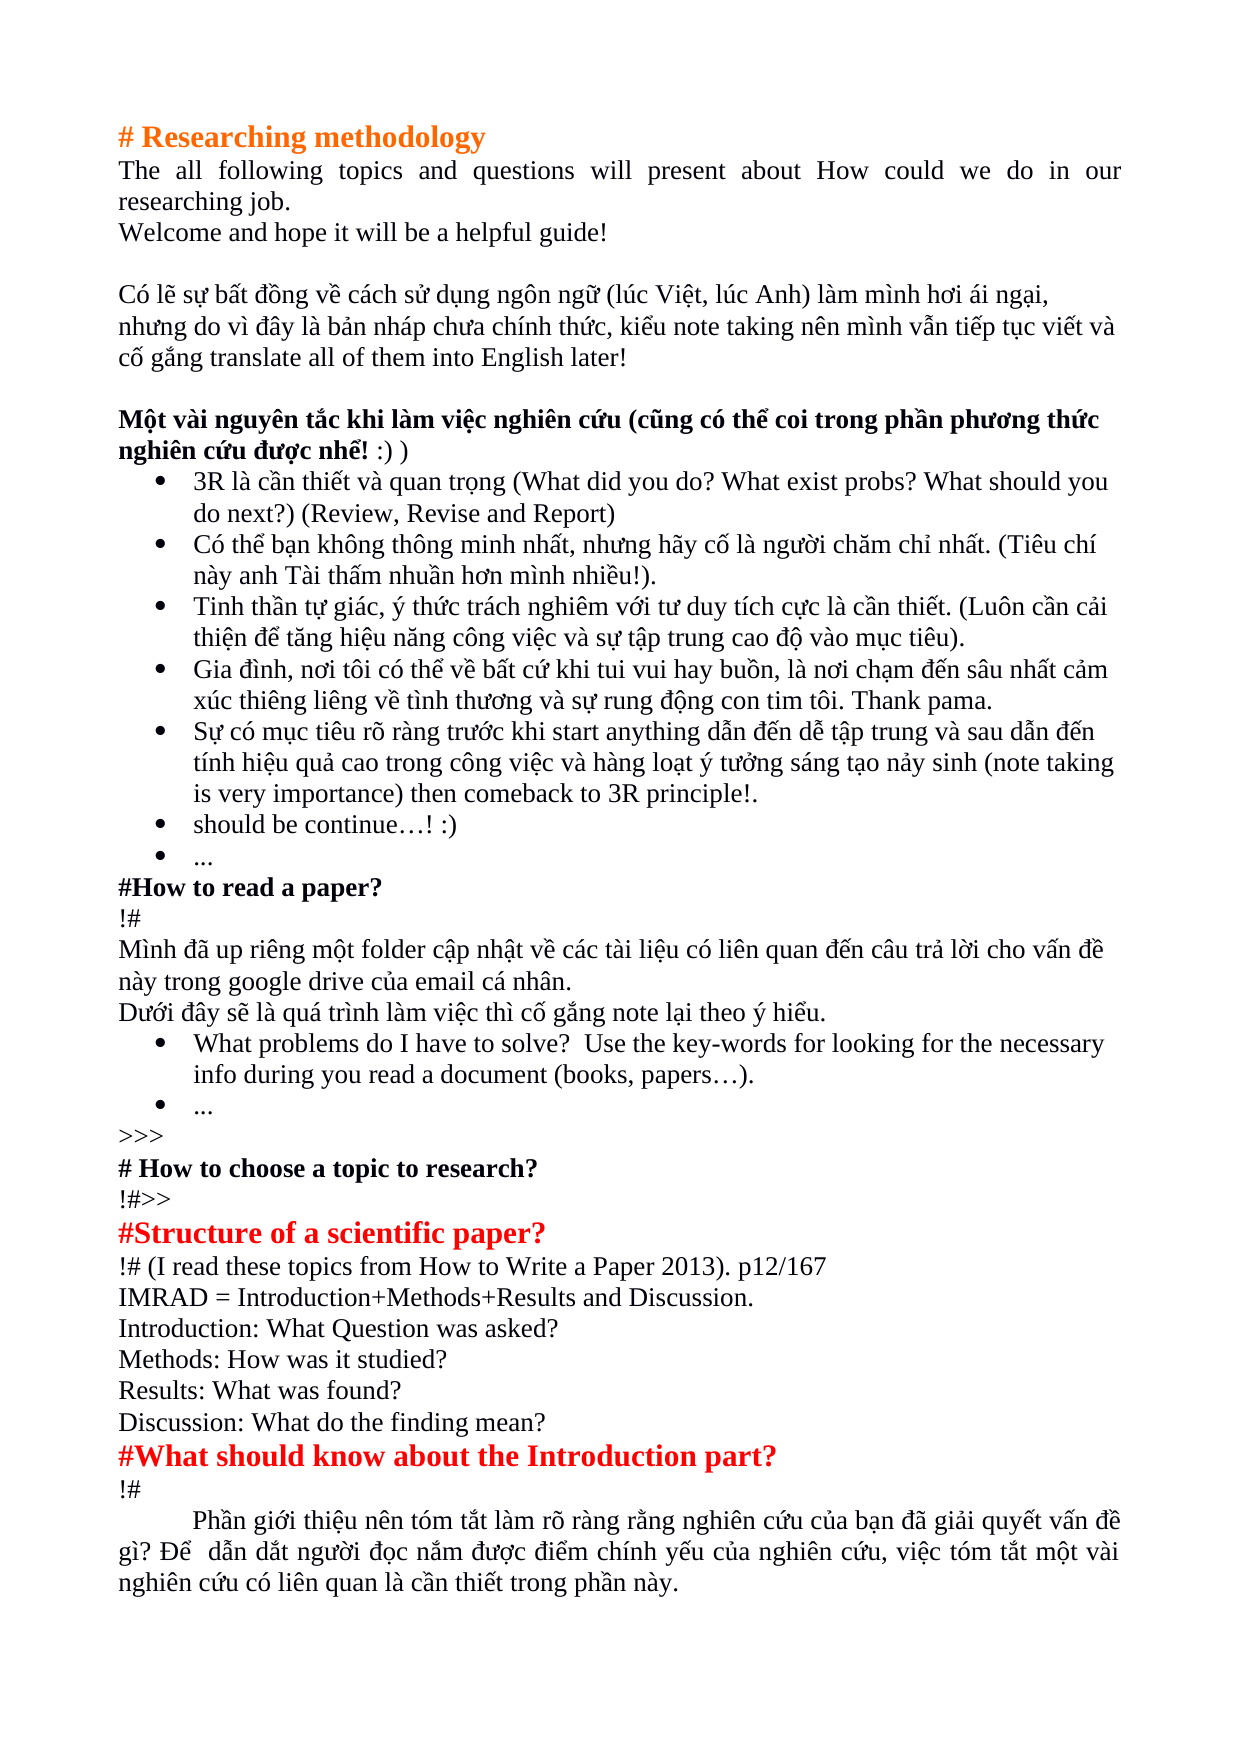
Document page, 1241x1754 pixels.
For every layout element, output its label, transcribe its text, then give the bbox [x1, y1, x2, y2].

text Results: What was found? [118, 1374, 1122, 1406]
text # How to choose a topic to research? [118, 1152, 1122, 1183]
list Tinh thần tự giác, ý thức trách nghiêm với tư duy tích cực là cần thiết. (Luôn cần cải thiện để tăng hiệu năng công việc và sự tập trung cao độ vào mục tiêu). [156, 590, 1122, 653]
text Một vài nguyên tắc khi làm việc nghiên cứu (cũng có thể coi trong phần phương thức nghiên cứu được nhể! :) ) [118, 403, 1122, 466]
text !# [118, 1473, 1122, 1504]
text #Structure of a scientific paper? [118, 1214, 1122, 1250]
text #How to read a paper? [118, 871, 1122, 902]
text #What should know about the Introduction part? [118, 1437, 1122, 1473]
list Gia đình, nơi tôi có thể về bất cứ khi tui vui hay buồn, là nơi chạm đến sâu nhất cảm xúc thiêng liêng về tình thương và sự rung động con tim tôi. Thank pama. [156, 653, 1122, 715]
text # Researching methodology [118, 118, 1122, 154]
list ... [156, 1089, 1122, 1121]
text The all following topics and questions will present about How could we do in our researching job. [118, 154, 1122, 216]
list should be continue…! :) [156, 809, 1122, 840]
text Discussion: What do the finding mean? [118, 1406, 1122, 1437]
text Welcome and hope it will be a helpful guide! [118, 216, 1122, 247]
text Có lẽ sự bất đồng về cách sử dụng ngôn ngữ (lúc Việt, lúc Anh) làm mình hơi ái ngại, nhưng do vì đây là bản nháp chưa chính thức, kiểu note taking nên mình vẫn tiếp tục viết và cố gắng translate all of them into English later! [118, 279, 1122, 372]
list ... [156, 840, 1122, 871]
text Mình đã up riêng một folder cập nhật về các tài liệu có liên quan đến câu trả lời cho vấn đề này trong google drive của email cá nhân. [118, 933, 1122, 996]
text >>> [118, 1121, 1122, 1152]
text IMRAD = Introduction+Methods+Results and Discussion. [118, 1281, 1122, 1312]
list Có thể bạn không thông minh nhất, nhưng hãy cố là người chăm chỉ nhất. (Tiêu chí này anh Tài thấm nhuần hơn mình nhiều!). [156, 528, 1122, 590]
text Phần giới thiệu nên tóm tắt làm rõ ràng rằng nghiên cứu của bạn đã giải quyết vấn đề gì? Để dẫn dắt người đọc nắm được điểm chính yếu của nghiên cứu, việc tóm tắt một vài nghiên cứu có liên quan là cần thiết trong phần này. [118, 1504, 1122, 1597]
text Introduction: What Question was asked? [118, 1312, 1122, 1343]
text !#>> [118, 1183, 1122, 1214]
list Sự có mục tiêu rõ ràng trước khi start anything dẫn đến dễ tập trung và sau dẫn đến tính hiệu quả cao trong công việc và hàng loạt ý tưởng sáng tạo nảy sinh (note taking is very importance) then comeback to 3R principle!. [156, 715, 1122, 809]
list 3R là cần thiết và quan trọng (What did you do? What exist probs? What should you do next?) (Review, Revise and Report) [156, 466, 1122, 528]
text !# (I read these topics from How to Write a Paper 2013). p12/167 [118, 1250, 1122, 1281]
list What problems do I have to solve? Use the key-words for looking for the necessary info during you read a document (books, papers…). [156, 1027, 1122, 1089]
text !# [118, 902, 1122, 933]
text Dưới đây sẽ là quá trình làm việc thì cố gắng note lại theo ý hiểu. [118, 996, 1122, 1027]
text Methods: How was it studied? [118, 1343, 1122, 1374]
